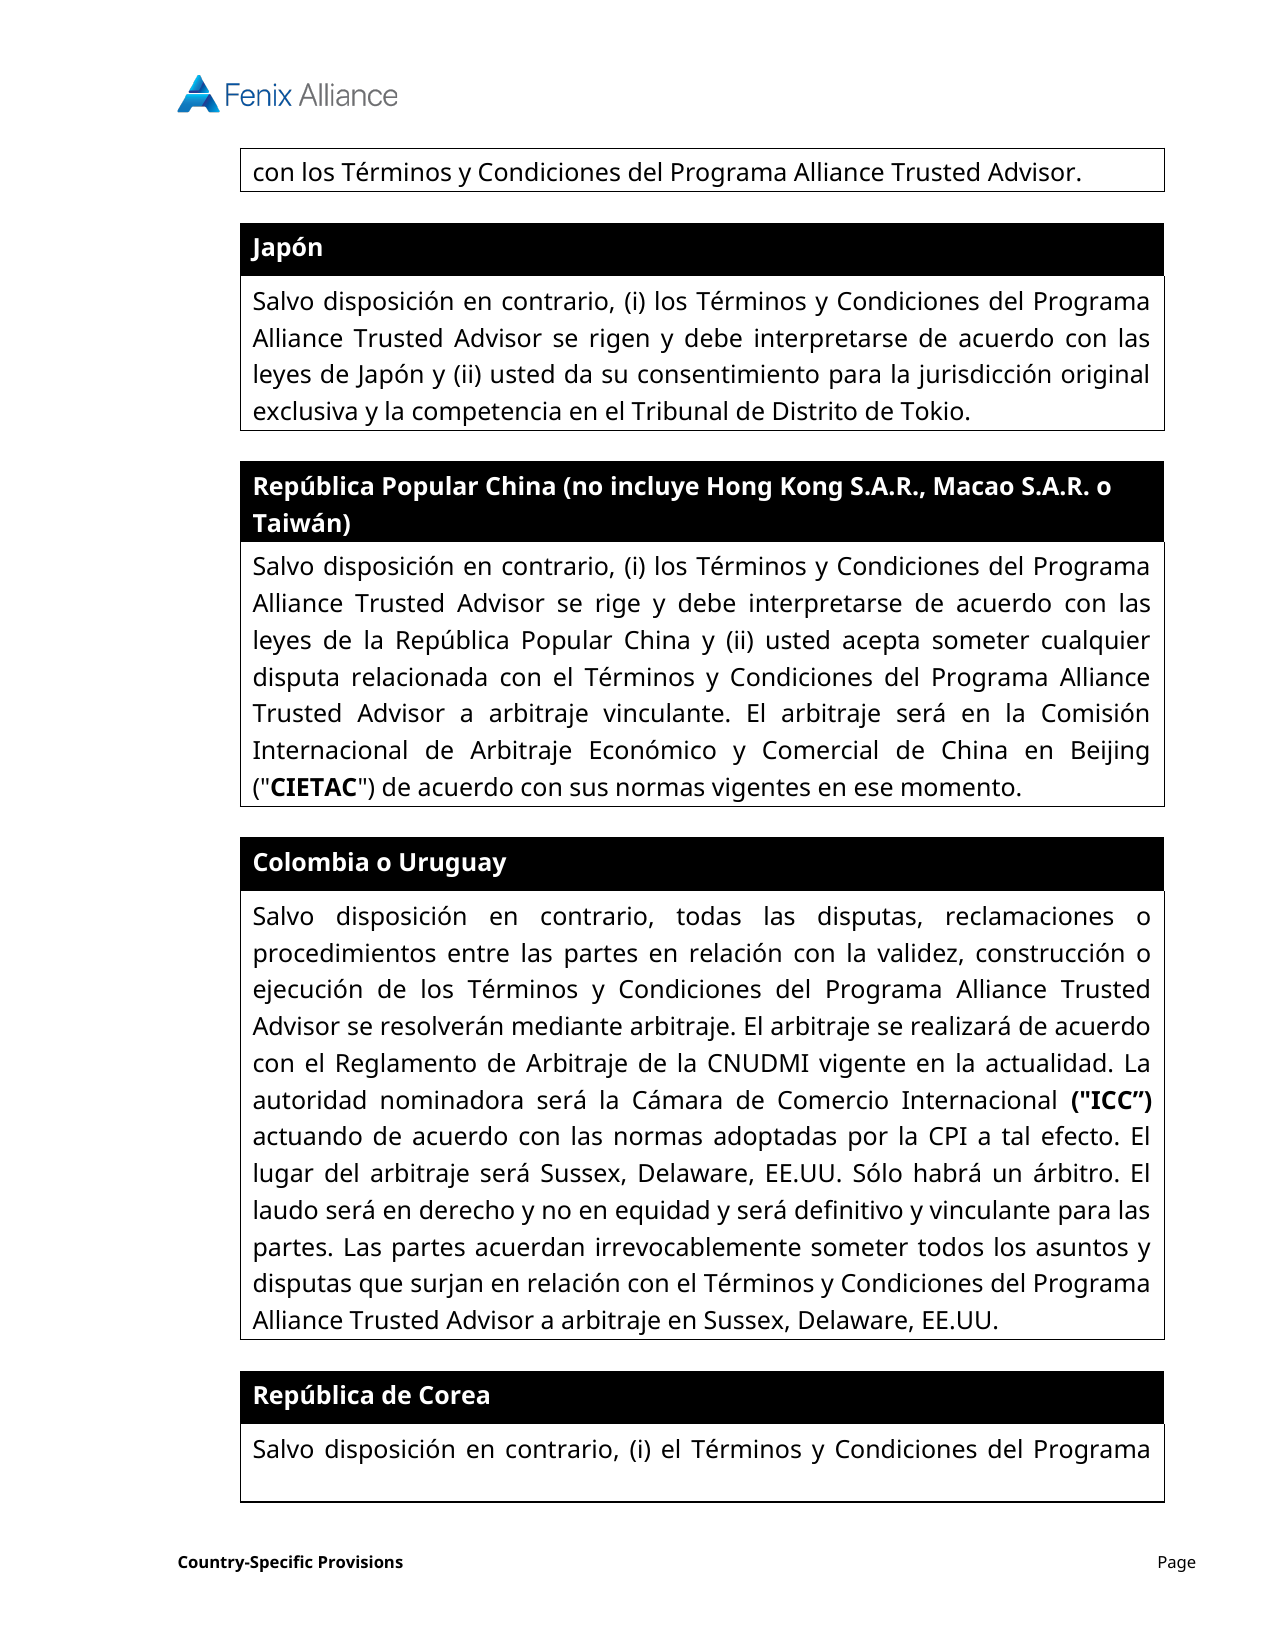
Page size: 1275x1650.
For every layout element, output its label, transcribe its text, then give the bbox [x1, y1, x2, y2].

table_header Colombia o Uruguay [240, 837, 1164, 891]
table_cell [241, 1424, 1164, 1501]
table_header República Popular China (no incluye Hong Kong S.A.R., Macao S.A.R. o Taiwán) [240, 461, 1164, 542]
picture [177, 75, 398, 113]
table_cell Salvo disposición en contrario, (i) los Términos y Condiciones del Programa Alliance Trusted Advisor se rige y debe interpretarse de acuerdo con las leyes de la República Popular China y (ii) usted acepta someter cualquier disputa relacionada con el Términos y Condiciones del Programa Alliance Trusted Advisor a arbitraje vinculante. El arbitraje será en la Comisión Internacional de Arbitraje Económico y Comercial de China en Beijing ("CIETAC") de acuerdo con sus normas vigentes en ese momento. [241, 542, 1164, 806]
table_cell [241, 149, 1164, 191]
table_header Japón [240, 223, 1164, 276]
table_header República de Corea [240, 1371, 1164, 1424]
table_cell Salvo disposición en contrario, (i) los Términos y Condiciones del Programa Alliance Trusted Advisor se rigen y debe interpretarse de acuerdo con las leyes de Japón y (ii) usted da su consentimiento para la jurisdicción original exclusiva y la competencia en el Tribunal de Distrito de Tokio. [241, 276, 1164, 430]
table_cell Salvo disposición en contrario, todas las disputas, reclamaciones o procedimientos entre las partes en relación con la validez, construcción o ejecución de los Términos y Condiciones del Programa Alliance Trusted Advisor se resolverán mediante arbitraje. El arbitraje se realizará de acuerdo con el Reglamento de Arbitraje de la CNUDMI vigente en la actualidad. La autoridad nominadora será la Cámara de Comercio Internacional ("ICC”) actuando de acuerdo con las normas adoptadas por la CPI a tal efecto. El lugar del arbitraje será Sussex, Delaware, EE.UU. Sólo habrá un árbitro. El laudo será en derecho y no en equidad y será definitivo y vinculante para las partes. Las partes acuerdan irrevocablemente someter todos los asuntos y disputas que surjan en relación con el Términos y Condiciones del Programa Alliance Trusted Advisor a arbitraje en Sussex, Delaware, EE.UU. [241, 891, 1164, 1339]
